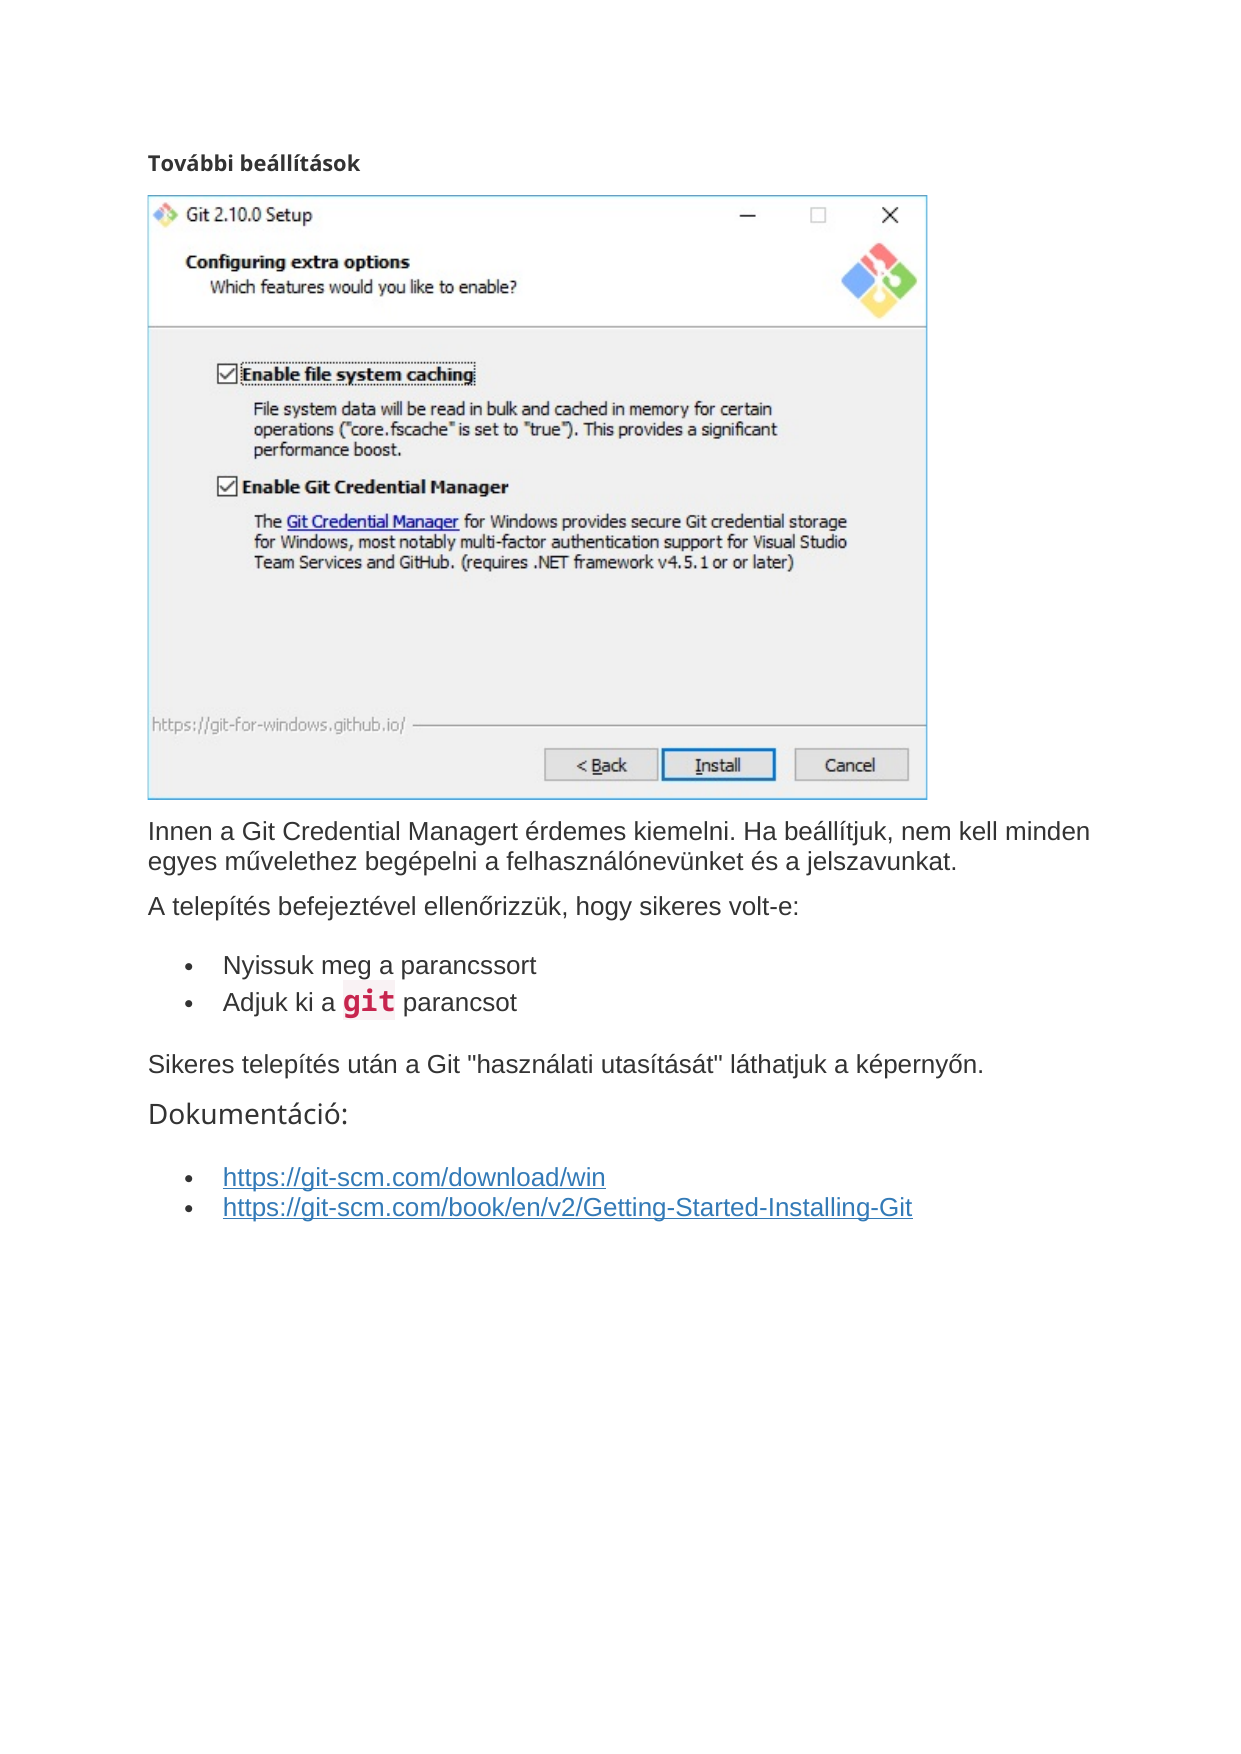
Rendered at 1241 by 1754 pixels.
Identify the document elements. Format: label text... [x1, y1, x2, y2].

text A telepítés befejeztével ellenőrizzük, hogy sikeres volt-e: [148, 891, 1093, 921]
subtitle További beállítások [148, 148, 1093, 177]
list https://git-scm.com/book/en/v2/Getting-Started-Installing-Git [185, 1192, 1093, 1222]
list Nyissuk meg a parancssort [185, 950, 1093, 980]
list Adjuk ki a git parancsot [185, 980, 343, 1020]
picture [147, 195, 928, 800]
text Sikeres telepítés után a Git "használati utasítását" láthatjuk a képernyőn. [148, 1049, 1093, 1079]
list https://git-scm.com/download/win [185, 1162, 1093, 1192]
subtitle Dokumentáció: [148, 1094, 1093, 1133]
text Innen a Git Credential Managert érdemes kiemelni. Ha beállítjuk, nem kell minden egyes művelethez begépelni a felhasználónevünket és a jelszavunkat. [148, 816, 1093, 875]
list Adjuk ki a git parancsot [395, 980, 1093, 1020]
